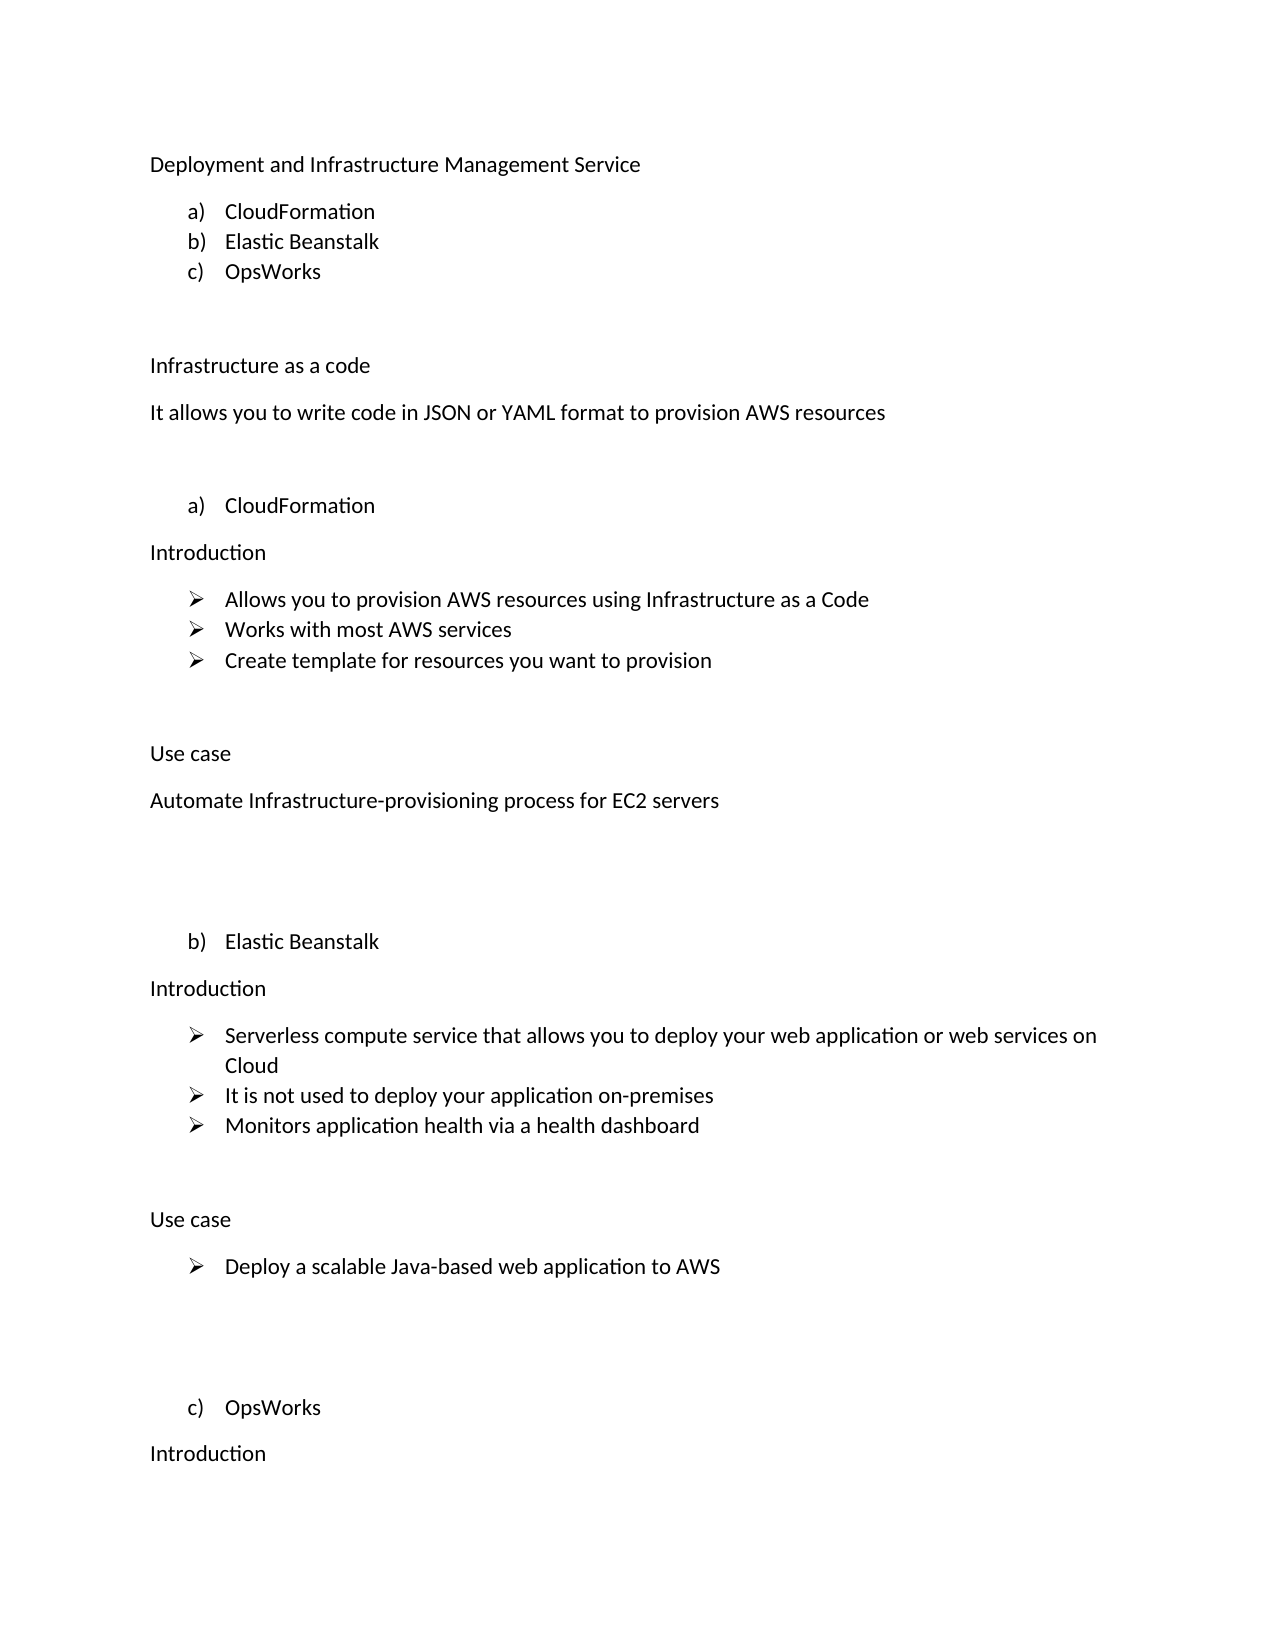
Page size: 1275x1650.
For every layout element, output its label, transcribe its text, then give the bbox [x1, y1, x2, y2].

text Introduction [150, 1439, 1125, 1468]
list OpsWorks [187, 257, 1125, 285]
list Create template for resources you want to provision [187, 646, 1125, 674]
text It allows you to write code in JSON or YAML format to provision AWS resources [150, 398, 1125, 426]
list CloudFormation [187, 197, 1125, 225]
list Deploy a scalable Java-based web application to AWS [187, 1252, 1125, 1280]
list It is not used to deploy your application on-premises [187, 1081, 1125, 1109]
text Introduction [150, 974, 1125, 1002]
list CloudFormation [187, 492, 1125, 520]
text Introduction [150, 538, 1125, 567]
text Use case [150, 1205, 1125, 1233]
list Works with most AWS services [187, 616, 1125, 644]
text Deployment and Infrastructure Management Service [150, 150, 1125, 178]
text Infrastructure as a code [150, 351, 1125, 379]
list Serverless compute service that allows you to deploy your web application or web services on Cloud [187, 1021, 1125, 1079]
text Automate Infrastructure-provisioning process for EC2 servers [150, 786, 1125, 814]
list Elastic Beanstalk [187, 927, 1125, 955]
list OpsWorks [187, 1393, 1125, 1421]
list Elastic Beanstalk [187, 227, 1125, 255]
list Monitors application health via a health dashboard [187, 1111, 1125, 1139]
list Allows you to provision AWS resources using Infrastructure as a Code [187, 585, 1125, 613]
text Use case [150, 739, 1125, 768]
